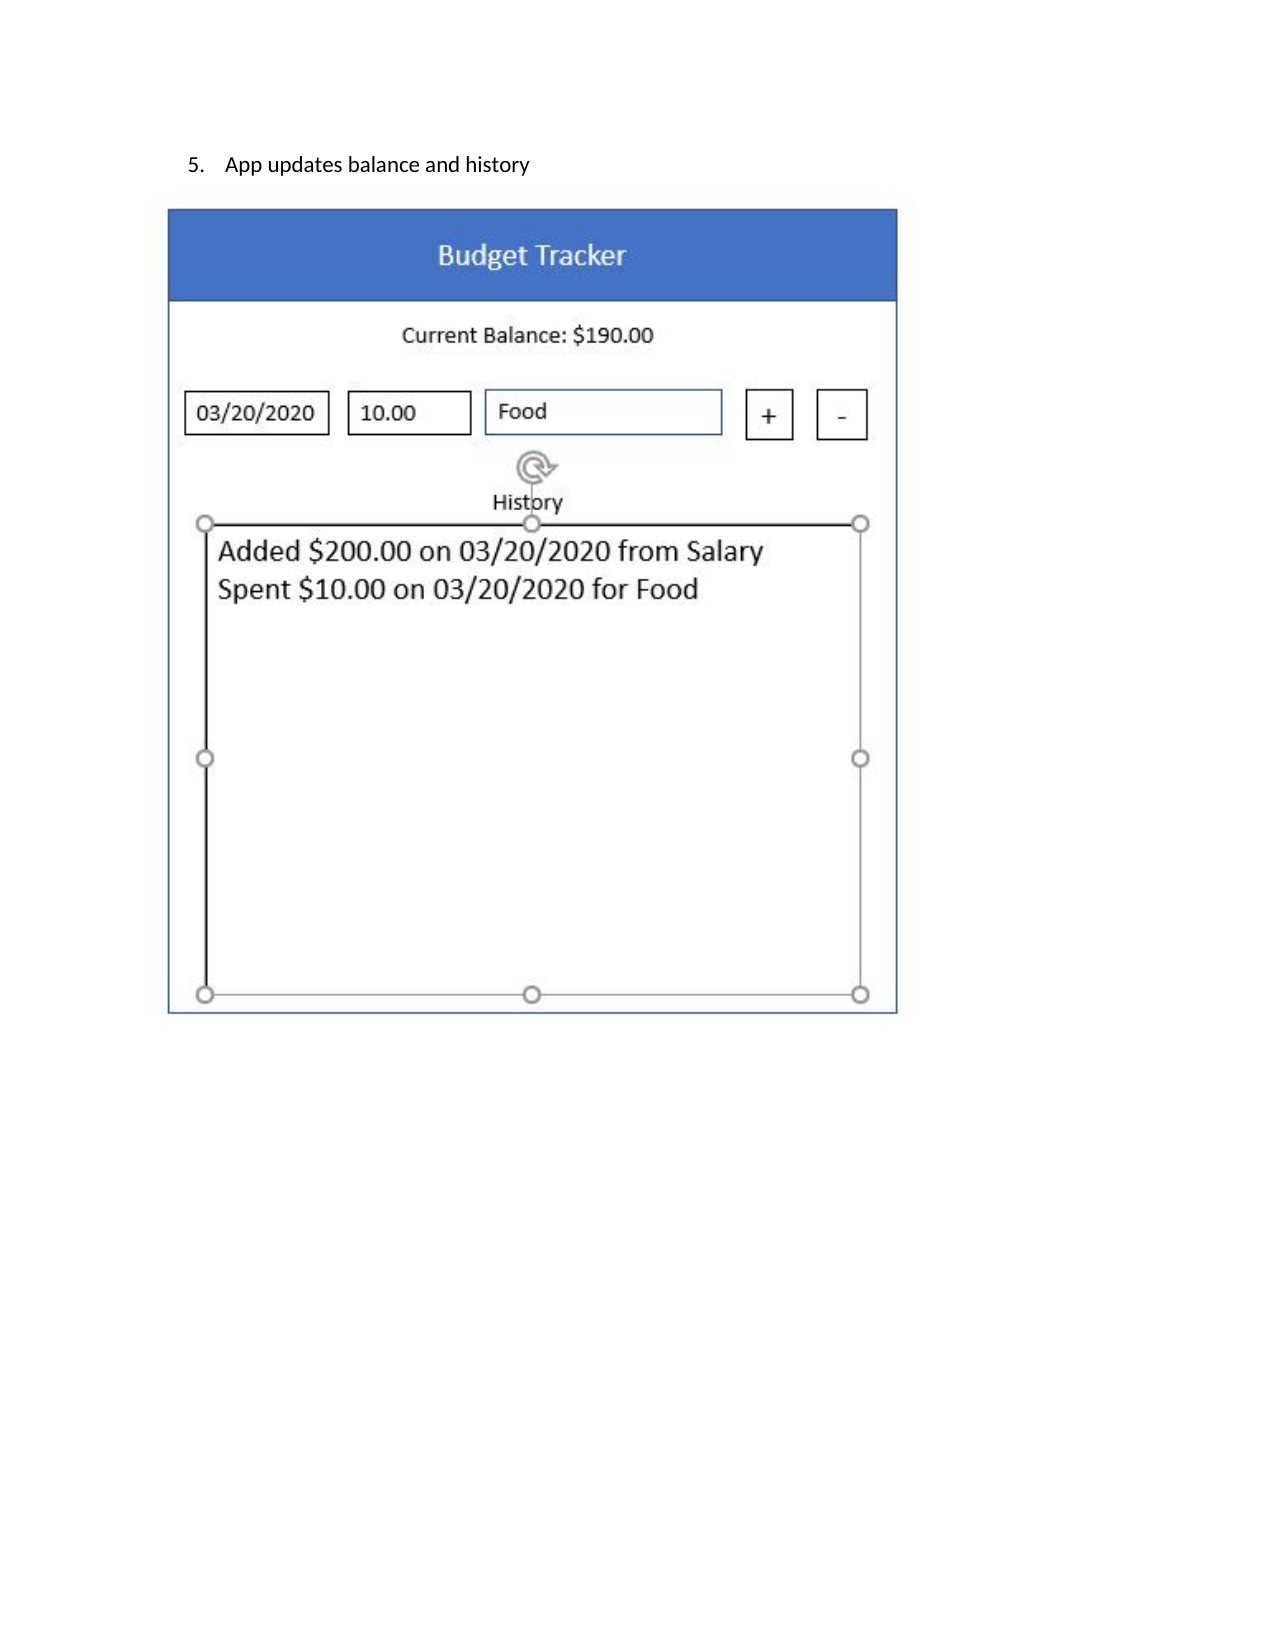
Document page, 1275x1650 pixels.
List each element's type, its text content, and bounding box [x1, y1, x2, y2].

picture [150, 196, 916, 1029]
list App updates balance and history [187, 150, 1125, 178]
